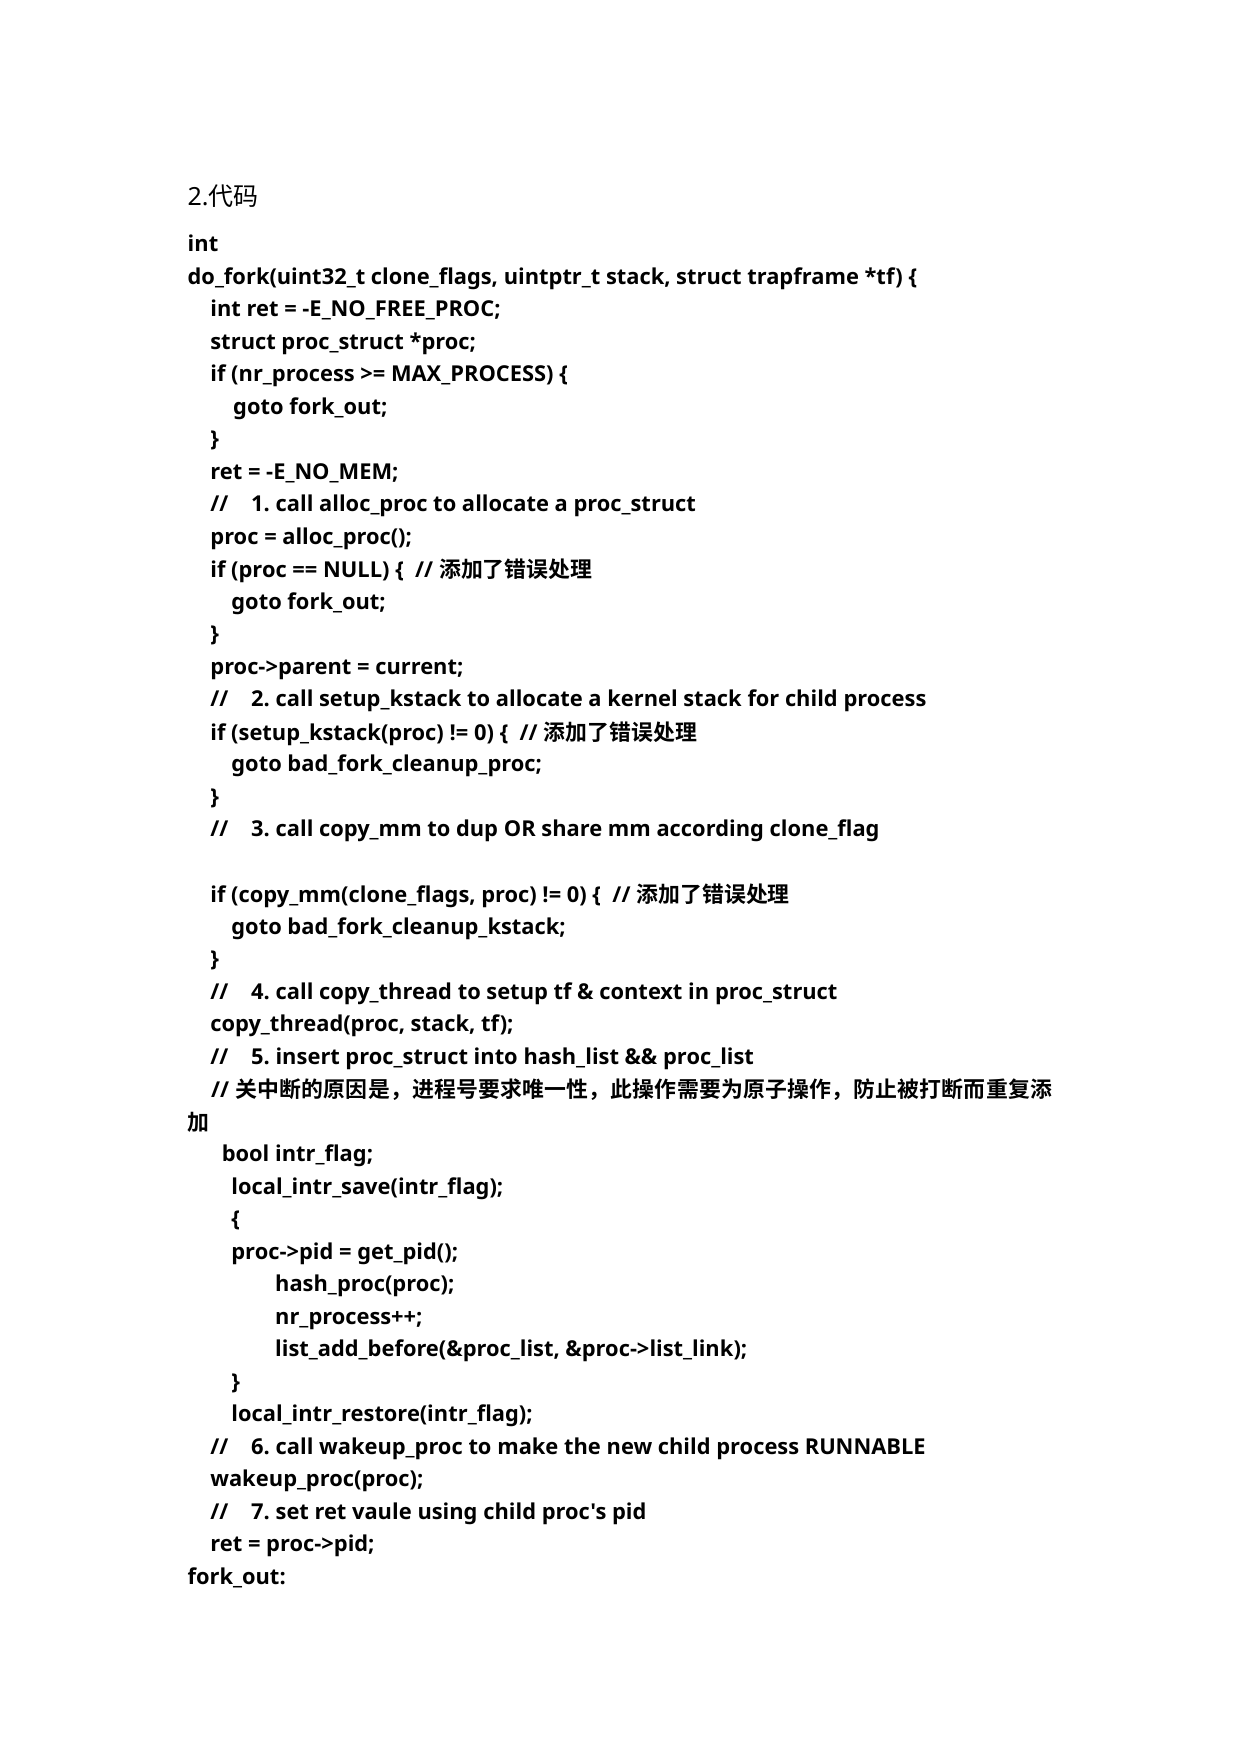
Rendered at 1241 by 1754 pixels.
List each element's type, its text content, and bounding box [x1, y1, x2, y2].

list if (proc == NULL) { // 添加了错误处理 [187, 552, 1053, 584]
list proc->pid = get_pid(); [187, 1234, 1053, 1267]
list { [187, 1202, 1053, 1234]
list local_intr_save(intr_flag); [187, 1169, 1053, 1202]
list int [187, 227, 1053, 259]
list bool intr_flag; [187, 1137, 1053, 1169]
list do_fork(uint32_t clone_flags, uintptr_t stack, struct trapframe *tf) { [187, 259, 1053, 292]
list int ret = -E_NO_FREE_PROC; [187, 292, 1053, 324]
list hash_proc(proc); [187, 1267, 1053, 1299]
list copy_thread(proc, stack, tf); [187, 1007, 1053, 1039]
list // 3. call copy_mm to dup OR share mm according clone_flag [187, 812, 1053, 844]
list nr_process++; [187, 1299, 1053, 1332]
list goto fork_out; [187, 389, 1053, 422]
list } [187, 422, 1053, 454]
list fork_out: [187, 1559, 1053, 1592]
list // 7. set ret vaule using child proc's pid [187, 1494, 1053, 1527]
list list_add_before(&proc_list, &proc->list_link); [187, 1332, 1053, 1364]
list } [187, 1364, 1053, 1397]
list // 1. call alloc_proc to allocate a proc_struct [187, 487, 1053, 519]
list ret = -E_NO_MEM; [187, 454, 1053, 487]
list goto fork_out; [187, 584, 1053, 617]
list // 关中断的原因是，进程号要求唯一性，此操作需要为原子操作，防止被打断而重复添加 [187, 1072, 1053, 1137]
list wakeup_proc(proc); [187, 1462, 1053, 1494]
list if (nr_process >= MAX_PROCESS) { [187, 357, 1053, 389]
list if (setup_kstack(proc) != 0) { // 添加了错误处理 [187, 714, 1053, 747]
list } [187, 942, 1053, 974]
list struct proc_struct *proc; [187, 324, 1053, 357]
list ret = proc->pid; [187, 1527, 1053, 1559]
list goto bad_fork_cleanup_proc; [187, 747, 1053, 779]
list // 4. call copy_thread to setup tf & context in proc_struct [187, 974, 1053, 1007]
list local_intr_restore(intr_flag); [187, 1397, 1053, 1429]
list proc->parent = current; [187, 649, 1053, 682]
list goto bad_fork_cleanup_kstack; [187, 909, 1053, 942]
list 2.代码 [187, 162, 1053, 227]
list // 2. call setup_kstack to allocate a kernel stack for child process [187, 682, 1053, 714]
list // 6. call wakeup_proc to make the new child process RUNNABLE [187, 1429, 1053, 1462]
list } [187, 779, 1053, 812]
list if (copy_mm(clone_flags, proc) != 0) { // 添加了错误处理 [187, 877, 1053, 909]
list } [187, 617, 1053, 649]
list // 5. insert proc_struct into hash_list && proc_list [187, 1039, 1053, 1072]
list proc = alloc_proc(); [187, 519, 1053, 552]
